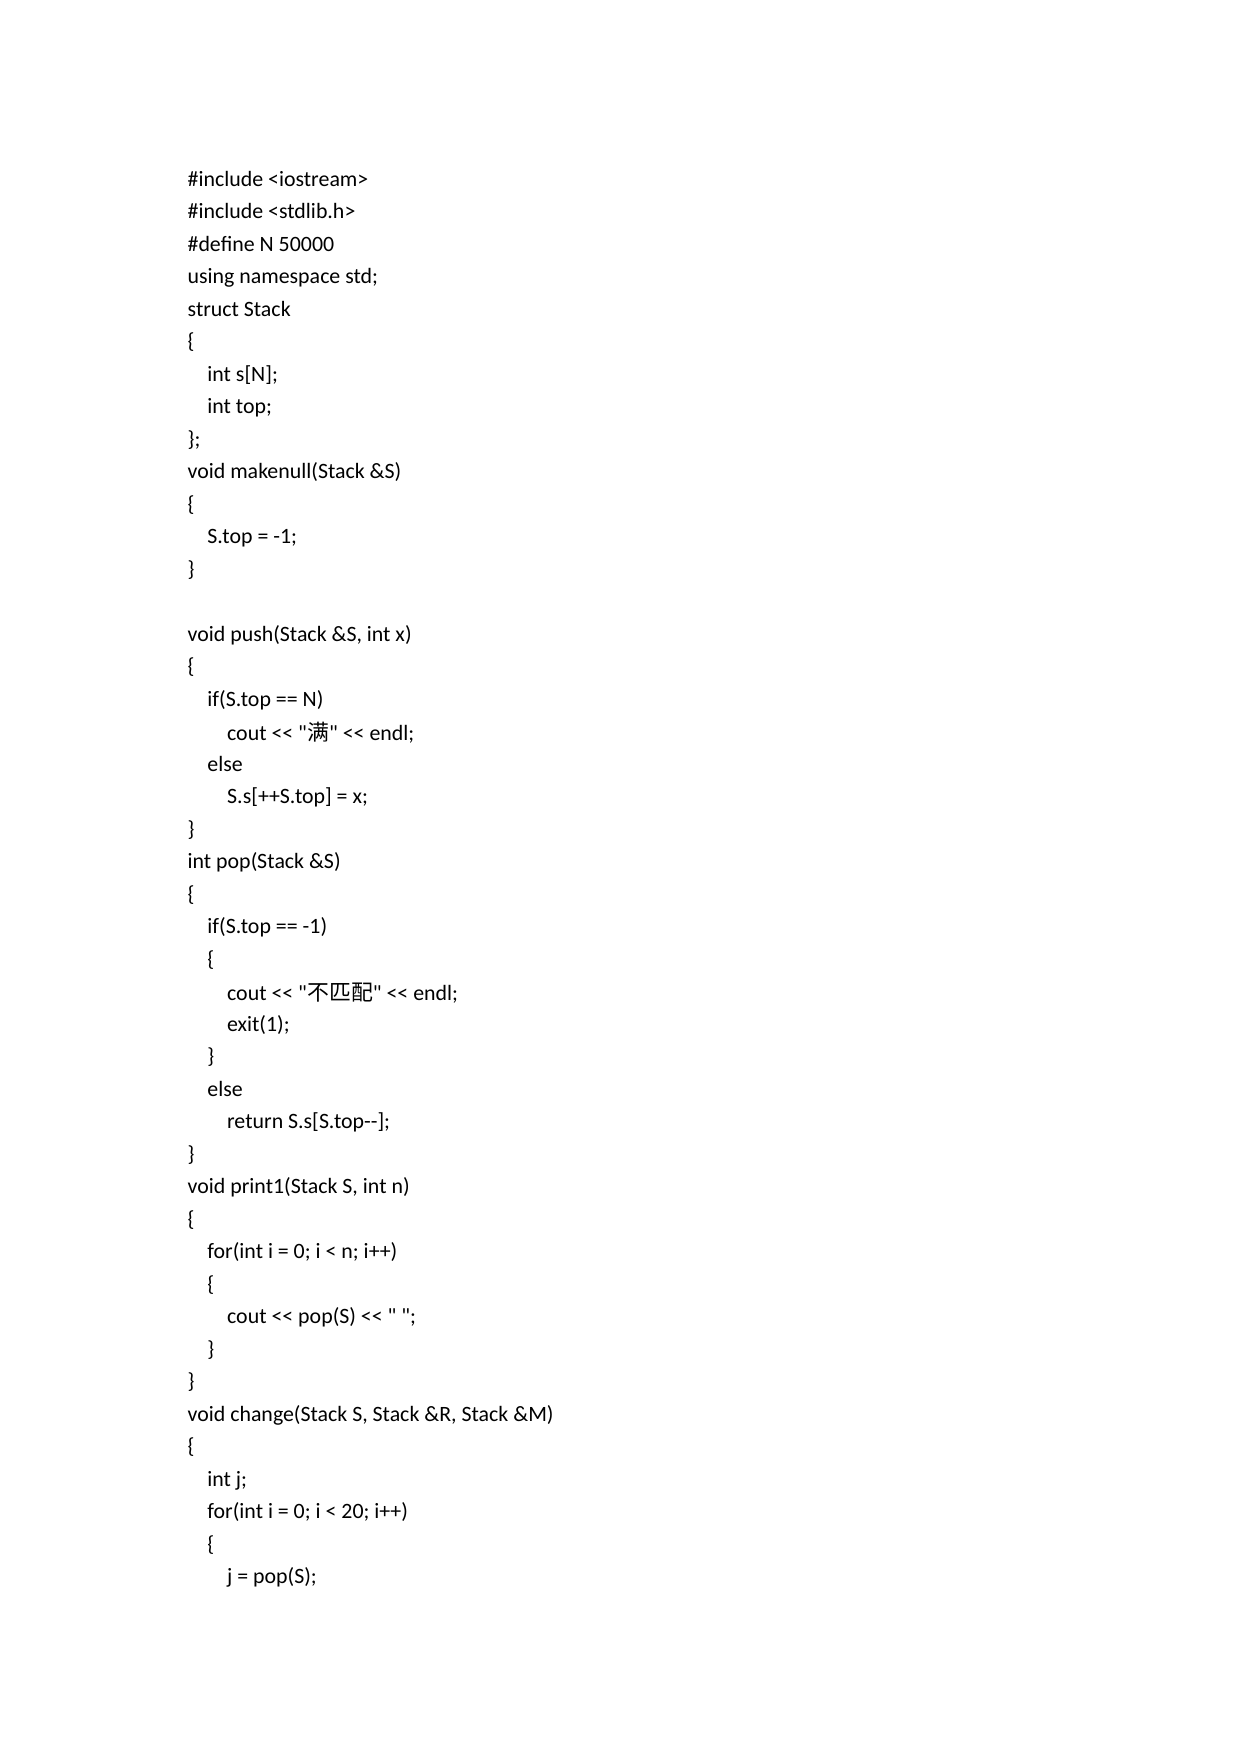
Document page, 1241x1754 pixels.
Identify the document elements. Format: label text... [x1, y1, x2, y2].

text { [187, 1267, 1053, 1299]
text exit(1); [187, 1007, 1053, 1039]
text { [187, 324, 1053, 357]
text { [187, 487, 1053, 519]
text void change(Stack S, Stack &R, Stack &M) [187, 1397, 1053, 1429]
text { [187, 649, 1053, 682]
text void print1(Stack S, int n) [187, 1169, 1053, 1202]
text } [187, 552, 1053, 584]
text cout << "不匹配" << endl; [187, 974, 1053, 1007]
text else [187, 747, 1053, 779]
text if(S.top == N) [187, 682, 1053, 714]
text } [187, 1364, 1053, 1397]
text { [187, 1429, 1053, 1462]
text { [187, 942, 1053, 974]
text { [187, 1202, 1053, 1234]
text if(S.top == -1) [187, 909, 1053, 942]
text void push(Stack &S, int x) [187, 617, 1053, 649]
text }; [187, 422, 1053, 454]
text using namespace std; [187, 259, 1053, 292]
text for(int i = 0; i < n; i++) [187, 1234, 1053, 1267]
text int top; [187, 389, 1053, 422]
text int pop(Stack &S) [187, 844, 1053, 877]
text #define N 50000 [187, 227, 1053, 259]
text } [187, 1039, 1053, 1072]
text { [187, 1527, 1053, 1559]
text void makenull(Stack &S) [187, 454, 1053, 487]
text #include <iostream> [187, 162, 1053, 194]
text return S.s[S.top--]; [187, 1104, 1053, 1137]
text j = pop(S); [187, 1559, 1053, 1592]
text S.top = -1; [187, 519, 1053, 552]
text int j; [187, 1462, 1053, 1494]
text } [187, 1332, 1053, 1364]
text } [187, 1137, 1053, 1169]
text cout << "满" << endl; [187, 714, 1053, 747]
text cout << pop(S) << " "; [187, 1299, 1053, 1332]
text #include <stdlib.h> [187, 194, 1053, 227]
text struct Stack [187, 292, 1053, 324]
text int s[N]; [187, 357, 1053, 389]
text } [187, 812, 1053, 844]
text S.s[++S.top] = x; [187, 779, 1053, 812]
text for(int i = 0; i < 20; i++) [187, 1494, 1053, 1527]
text else [187, 1072, 1053, 1104]
text { [187, 877, 1053, 909]
